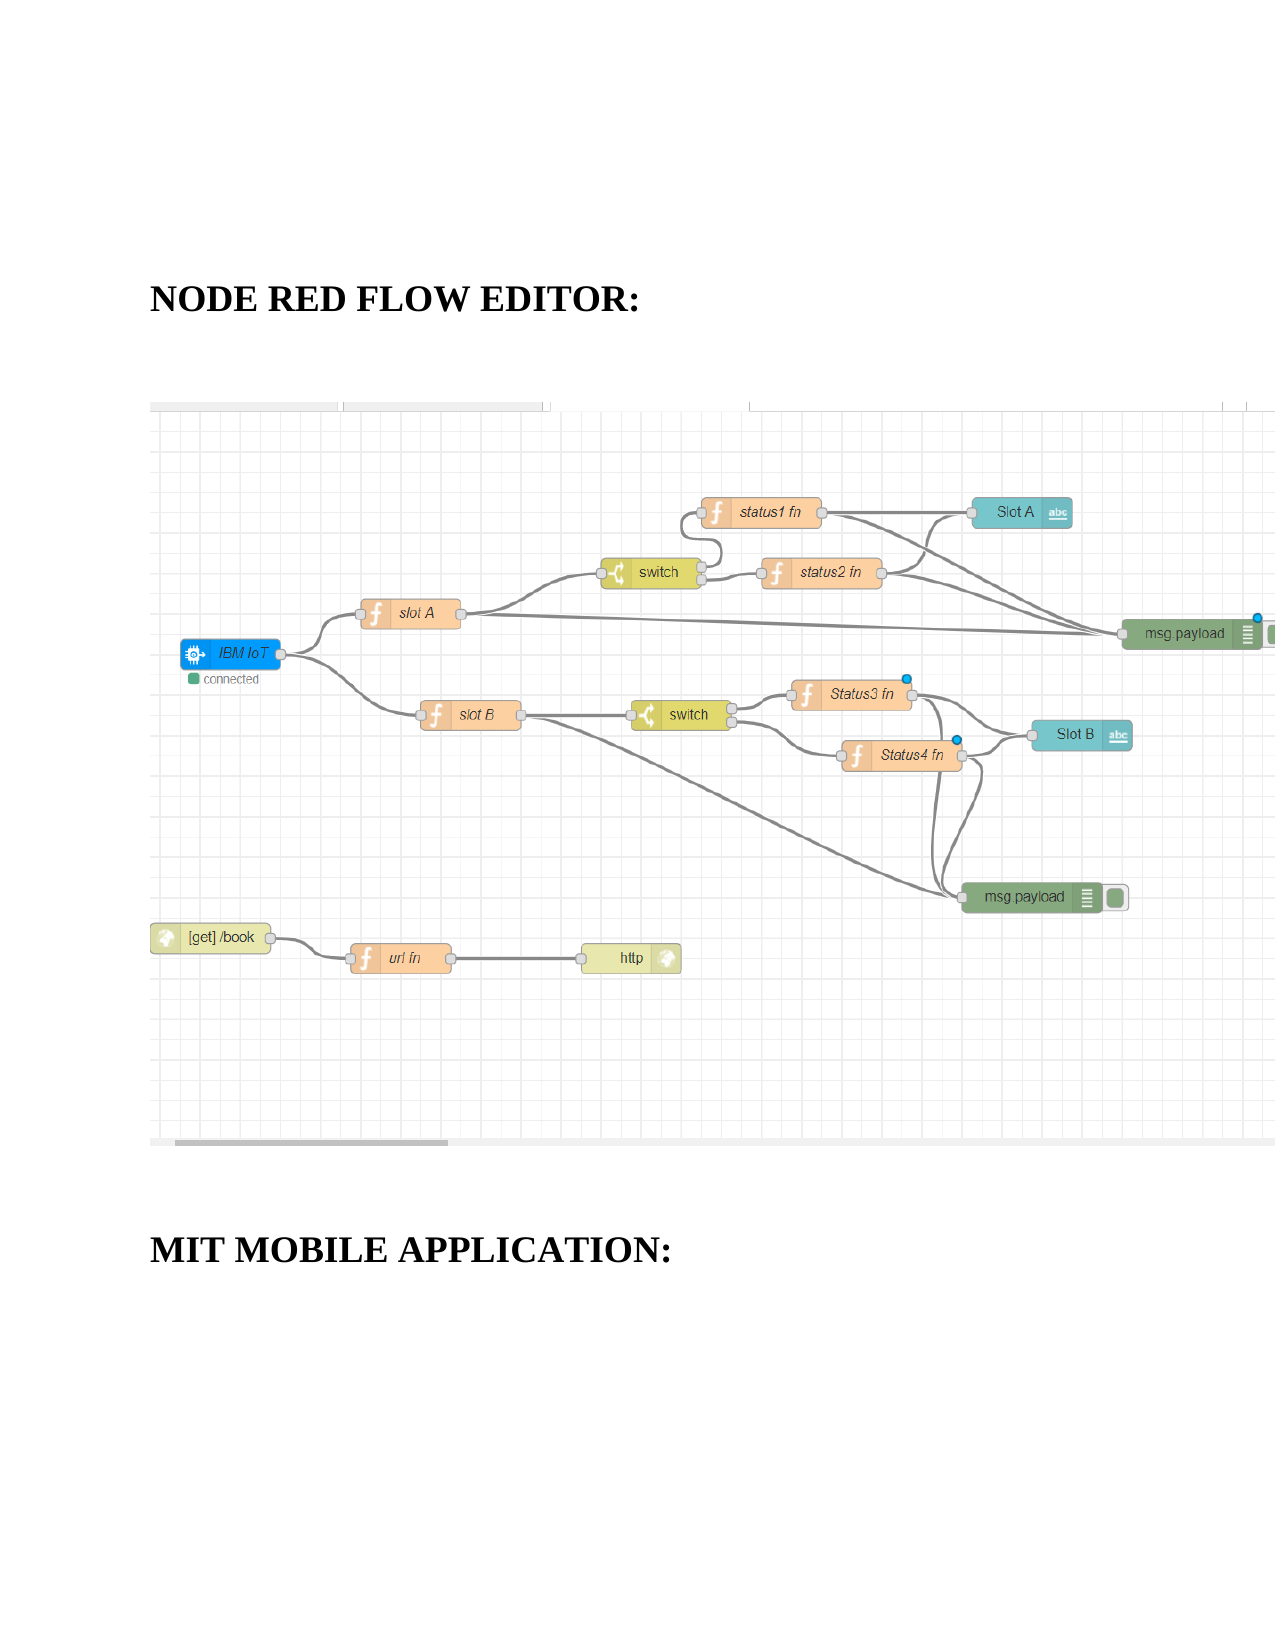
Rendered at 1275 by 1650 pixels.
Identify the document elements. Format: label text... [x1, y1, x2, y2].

text NODE RED FLOW EDITOR: [150, 276, 1125, 319]
text MIT MOBILE APPLICATION: [150, 1227, 1125, 1270]
picture [150, 402, 1275, 1146]
